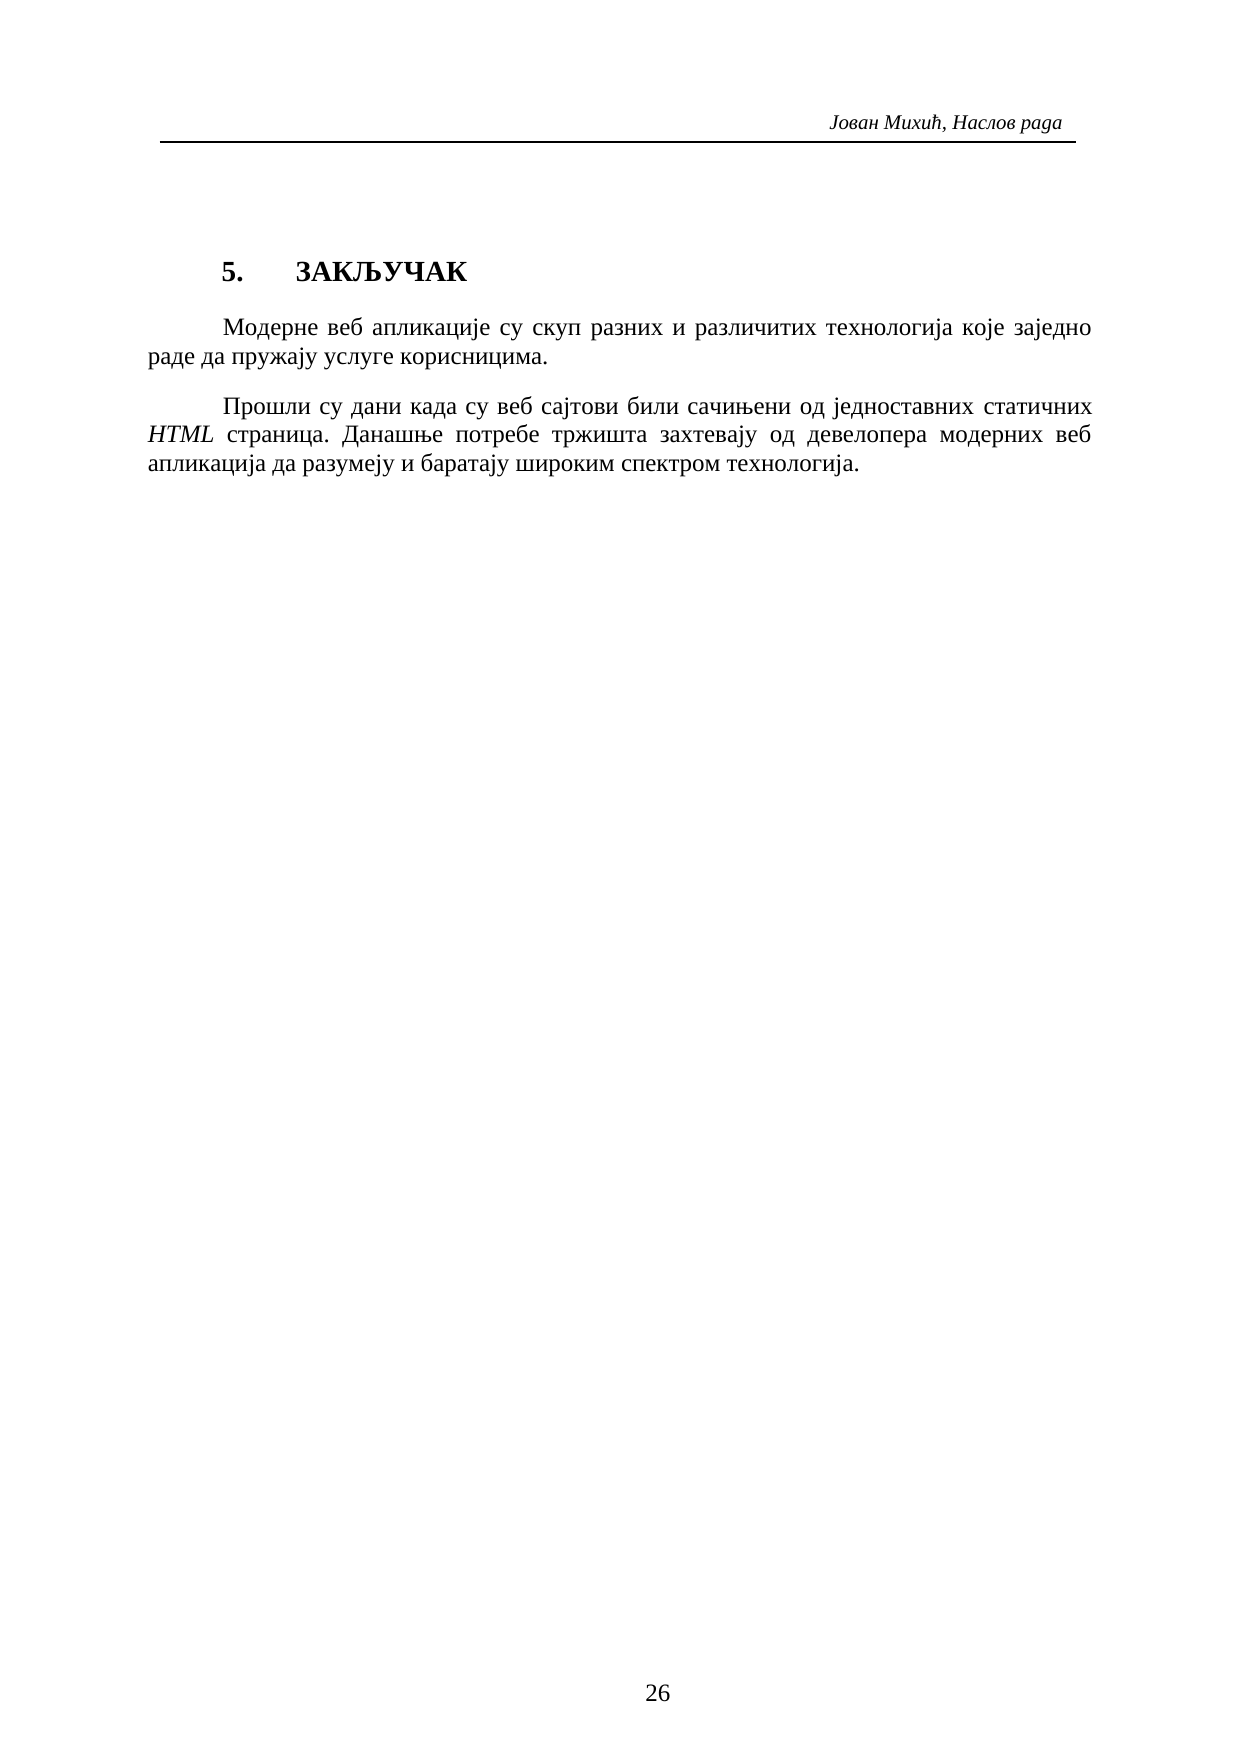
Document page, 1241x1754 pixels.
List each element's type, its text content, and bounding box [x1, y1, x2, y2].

text Прошли су дани када су веб сајтови били сачињени од једноставних статичних HTML страница. Данашње потребе тржишта захтевају од девелопера модерних веб апликација да разумеју и баратају широким спектром технологија. [148, 391, 1093, 477]
text Модерне веб апликације су скуп разних и различитих технологија које заједно раде да пружају услуге корисницима. [148, 312, 1093, 370]
subtitle ЗАКЉУЧАК [185, 254, 1093, 287]
